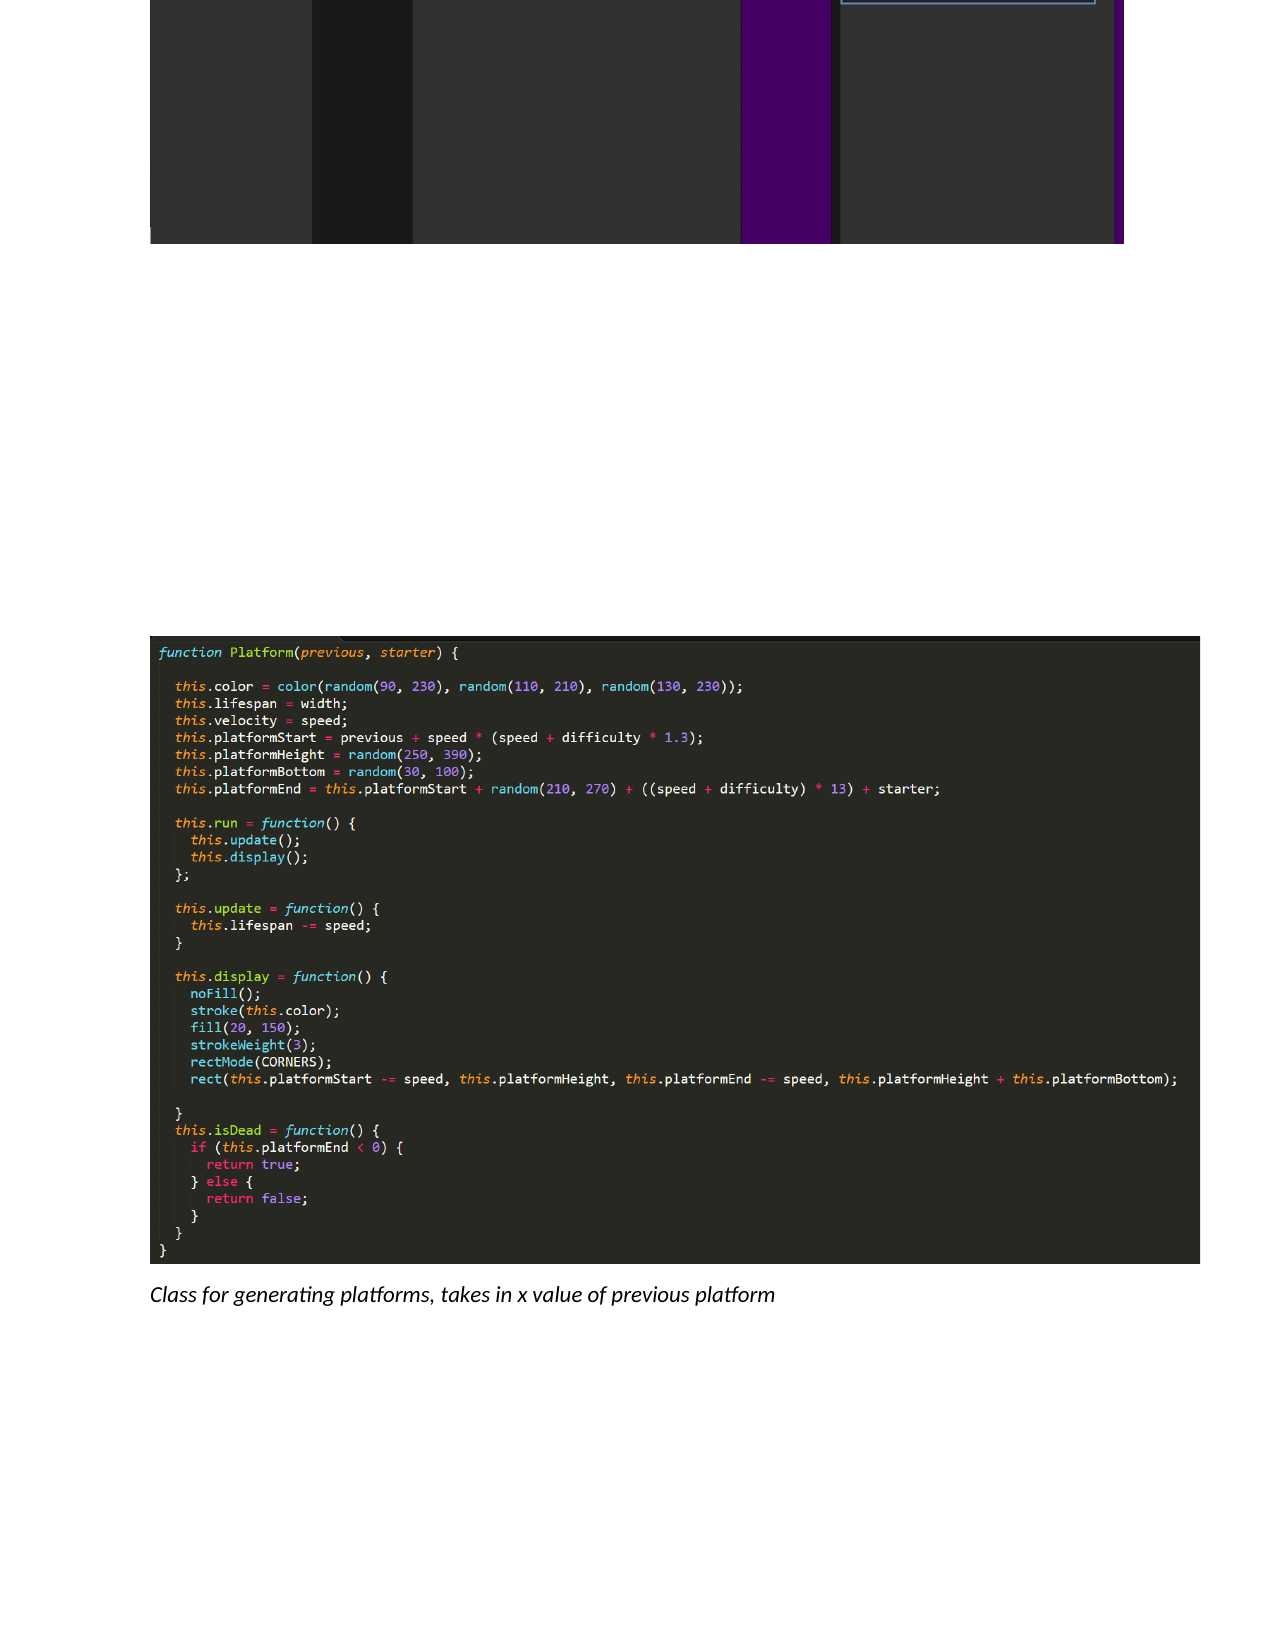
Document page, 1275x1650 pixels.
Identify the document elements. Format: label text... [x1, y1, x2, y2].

picture [150, 0, 1124, 244]
text Class for generating platforms, takes in x value of previous platform [150, 1264, 1125, 1308]
picture [150, 636, 1200, 1264]
